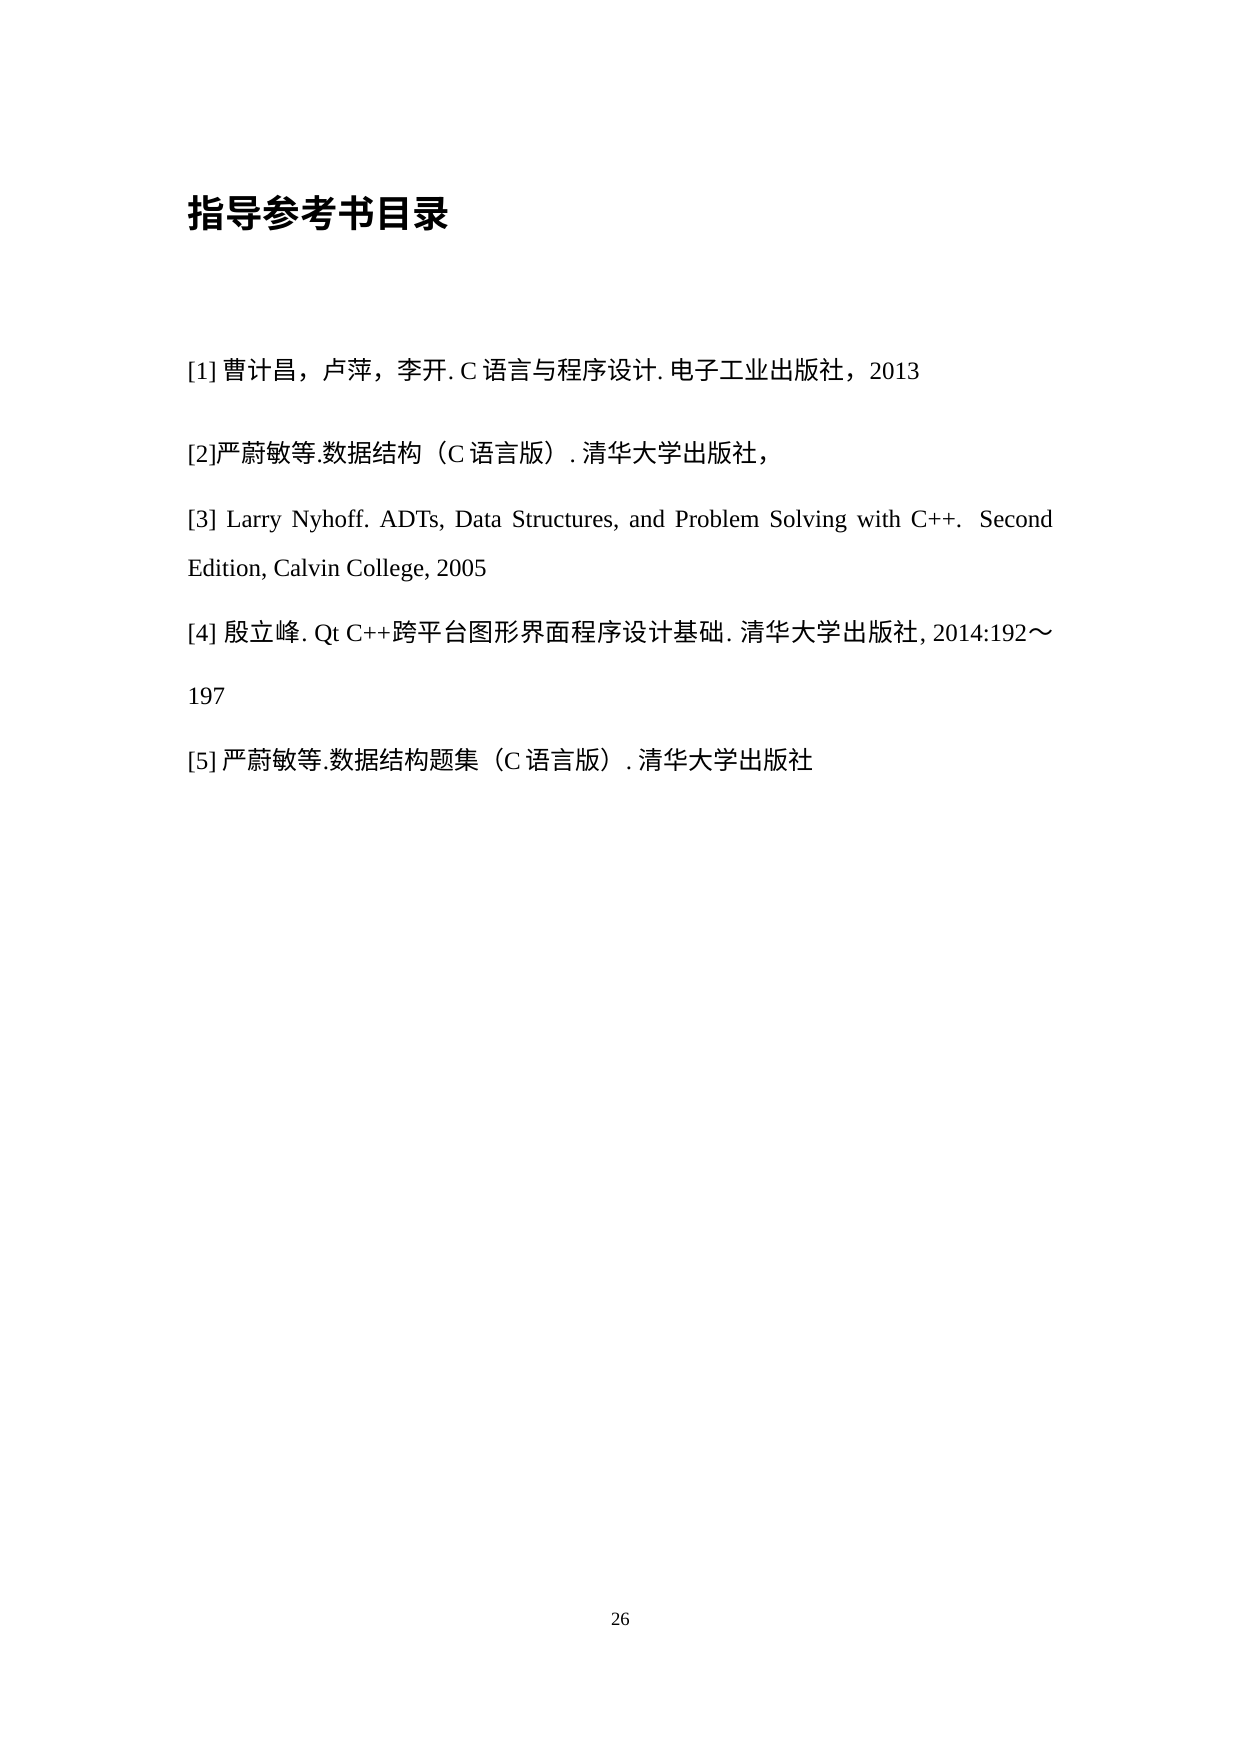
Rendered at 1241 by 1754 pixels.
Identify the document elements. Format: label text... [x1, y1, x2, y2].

text [1] 曹计昌，卢萍，李开. C语言与程序设计. 电子工业出版社，2013 [187, 336, 1053, 401]
text [5] 严蔚敏等.数据结构题集（C语言版）. 清华大学出版社 [187, 726, 1053, 791]
text [3] Larry Nyhoff. ADTs, Data Structures, and Problem Solving with C++. Second Edition, Calvin College, 2005 [187, 502, 1053, 583]
text [2]严蔚敏等.数据结构（C语言版）. 清华大学出版社， [187, 419, 1053, 484]
subtitle 指导参考书目录 [187, 178, 1053, 243]
text [4] 殷立峰. Qt C++跨平台图形界面程序设计基础. 清华大学出版社, 2014:192～197 [187, 598, 1053, 712]
